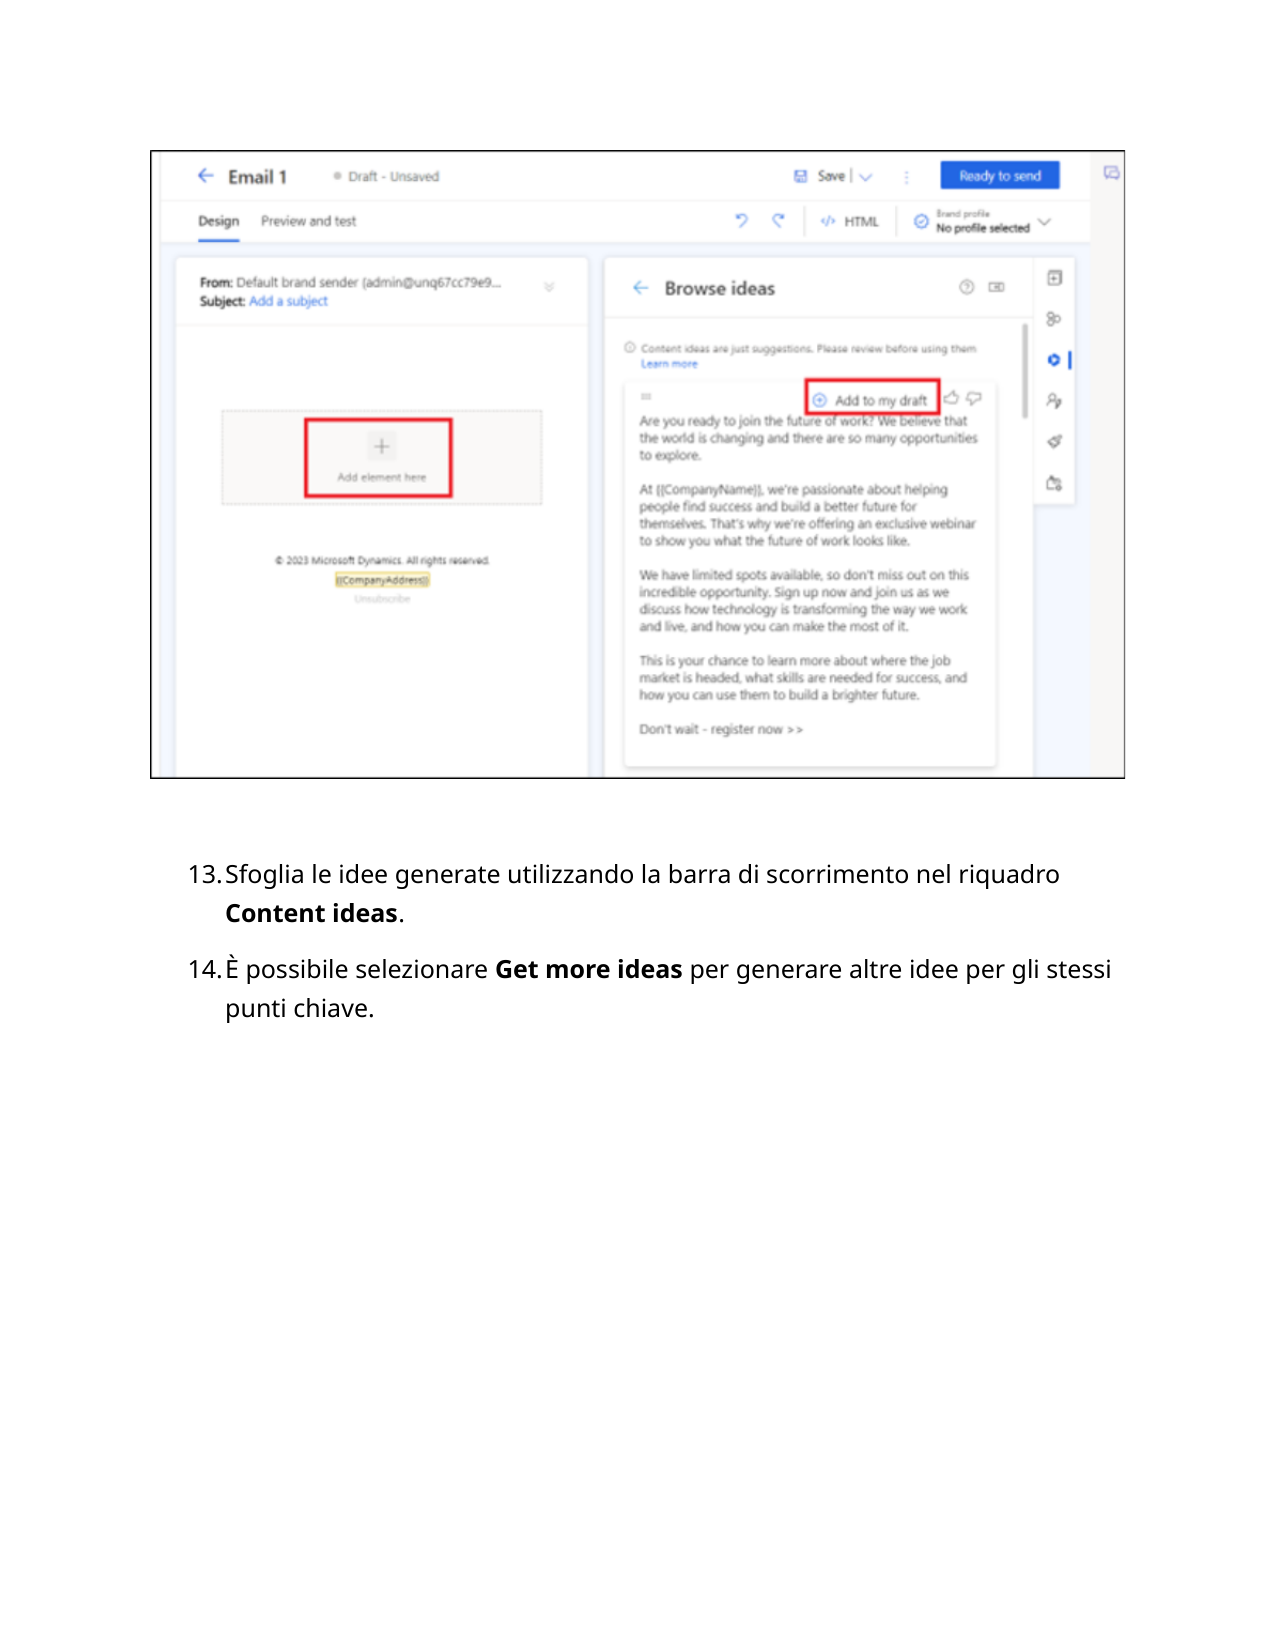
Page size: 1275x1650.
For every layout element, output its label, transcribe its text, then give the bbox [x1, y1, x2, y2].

picture [150, 150, 1125, 779]
list Sfoglia le idee generate utilizzando la barra di scorrimento nel riquadro Content ideas. [187, 857, 1125, 930]
list È possibile selezionare Get more ideas per generare altre idee per gli stessi punti chiave. [187, 952, 1125, 1025]
